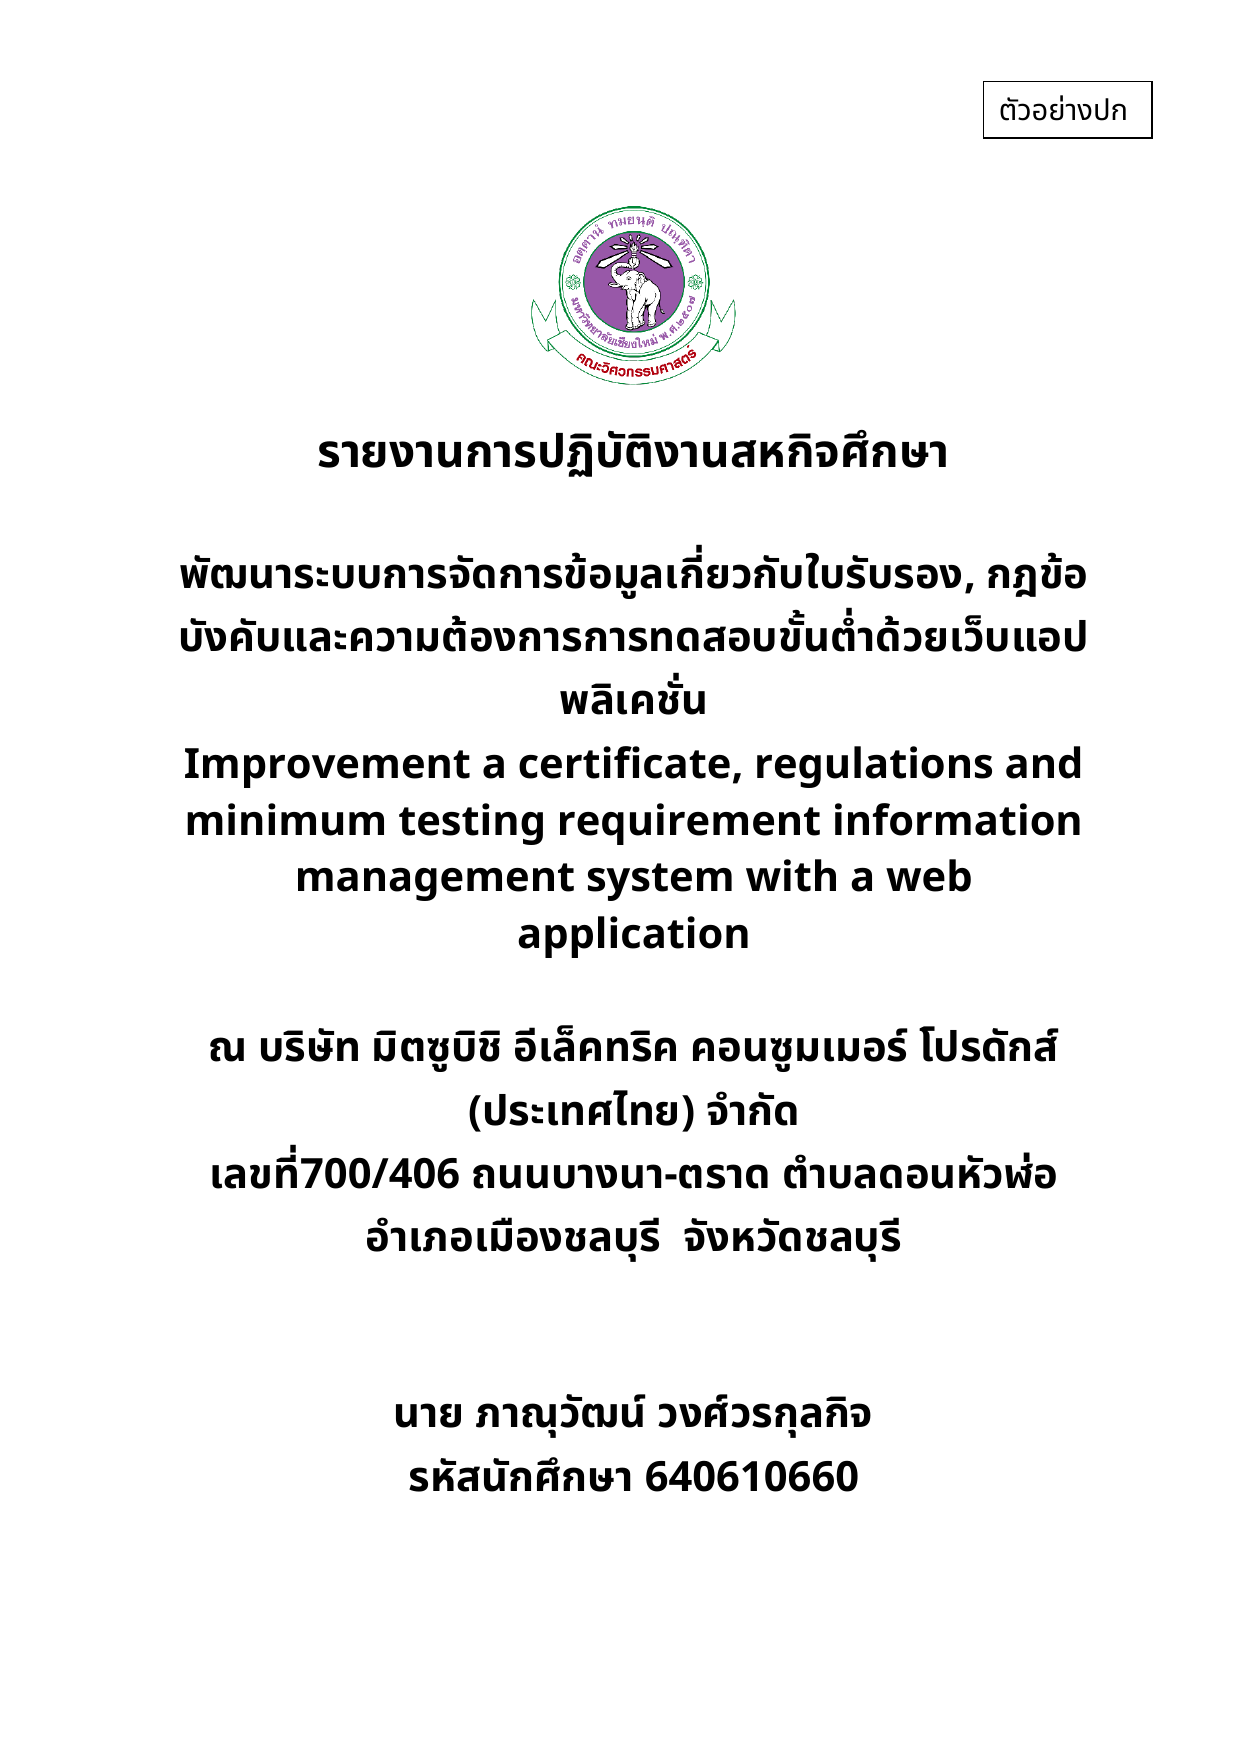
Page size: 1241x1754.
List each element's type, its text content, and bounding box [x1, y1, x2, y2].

text เลขที่700/406 ถนนบางนา-ตราด ตำบลดอนหัวฬ่อ [177, 1144, 1090, 1207]
text ณ บริษัท มิตซูบิชิ อีเล็คทริค คอนซูมเมอร์ โปรดักส์ (ประเทศไทย) จำกัด [177, 1017, 1090, 1144]
text นาย ภาณุวัฒน์ วงศ์วรกุลกิจ [177, 1383, 1090, 1446]
text อำเภอเมืองชลบุรี จังหวัดชลบุรี [177, 1207, 1090, 1270]
text รายงานการปฏิบัติงานสหกิจศึกษา [177, 418, 1090, 488]
text รหัสนักศึกษา 640610660 [177, 1446, 1090, 1510]
text Improvement a certificate, regulations and minimum testing requirement information management system with a web application [177, 733, 1090, 961]
text พัฒนาระบบการจัดการข้อมูลเกี่ยวกับใบรับรอง, กฎข้อบังคับและความต้องการการทดสอบขั้นต่ำด้วยเว็บแอปพลิเคชั่น [177, 544, 1090, 733]
picture [531, 206, 737, 385]
